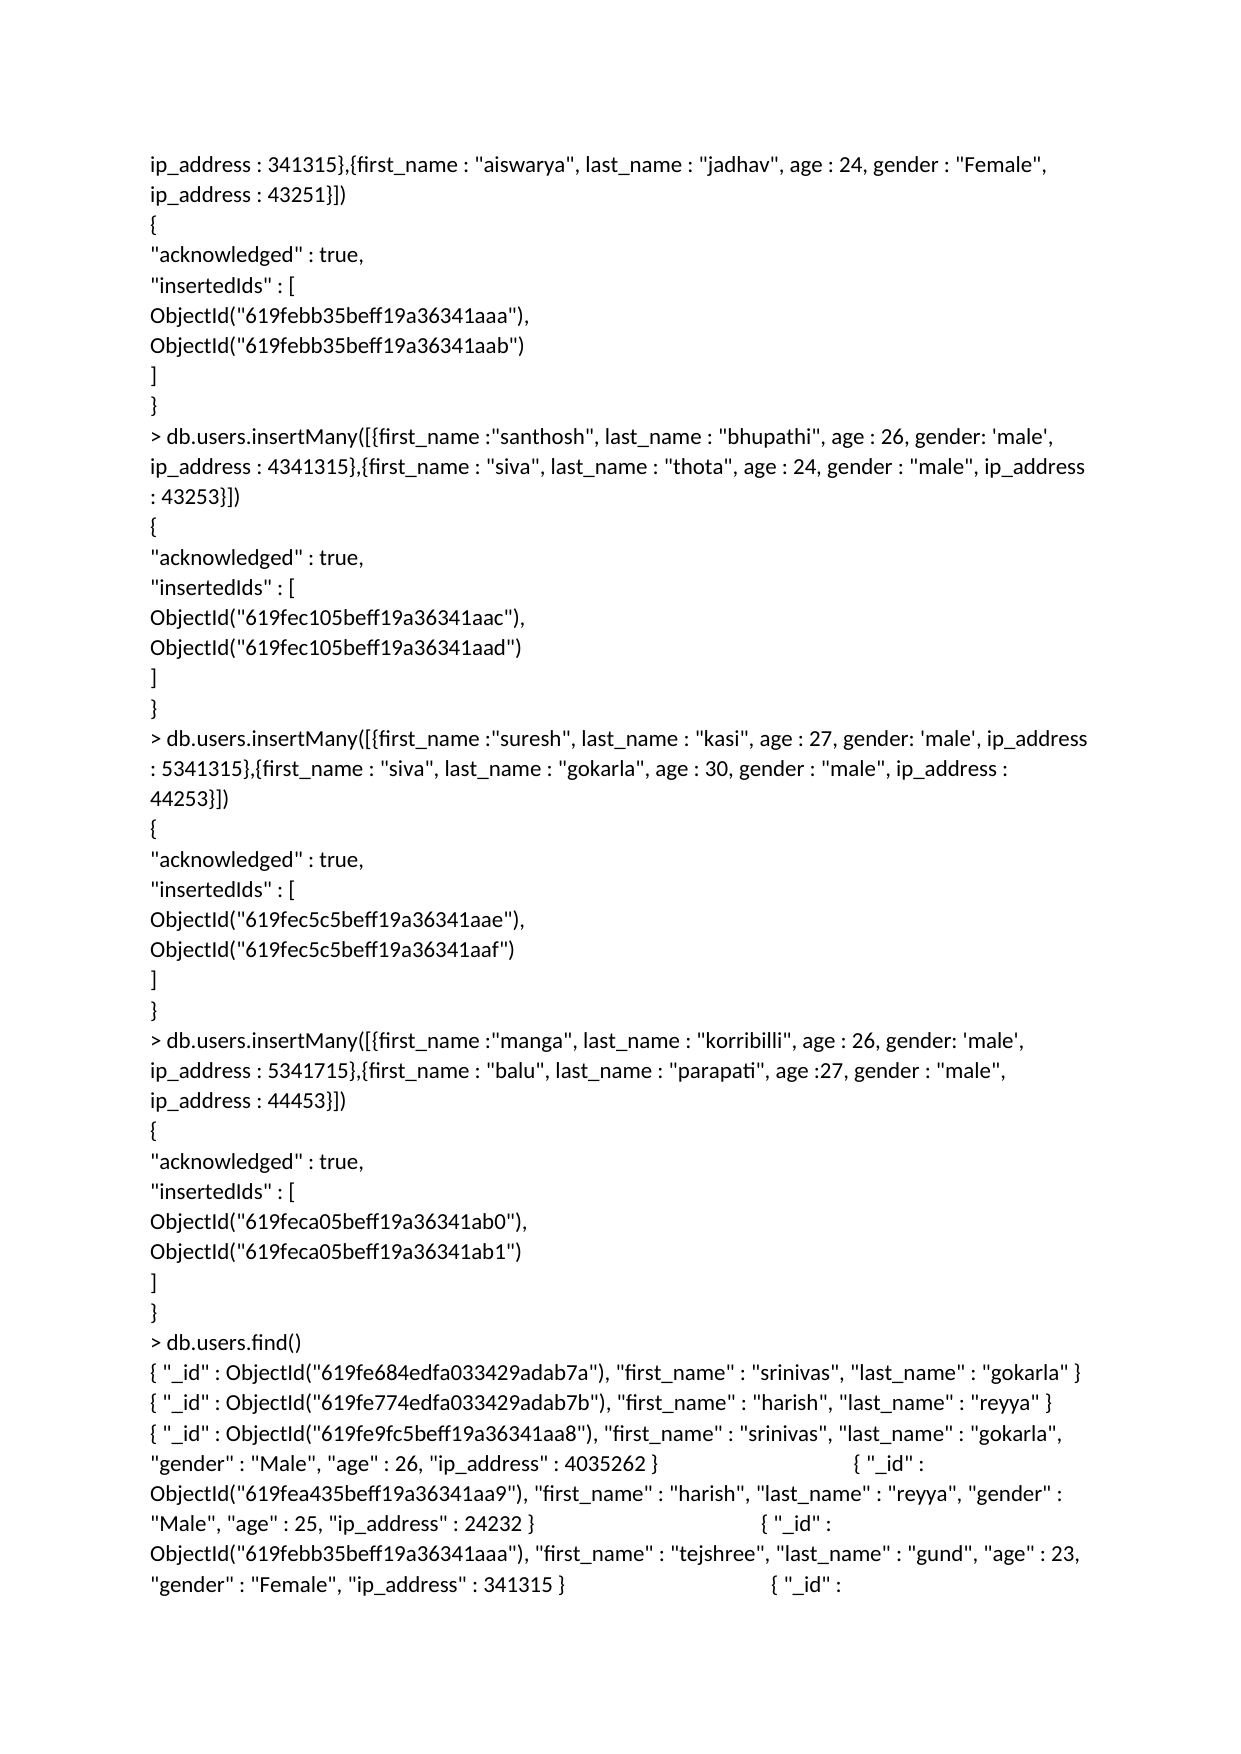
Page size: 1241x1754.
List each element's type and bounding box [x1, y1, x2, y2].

text [150, 150, 1090, 1598]
